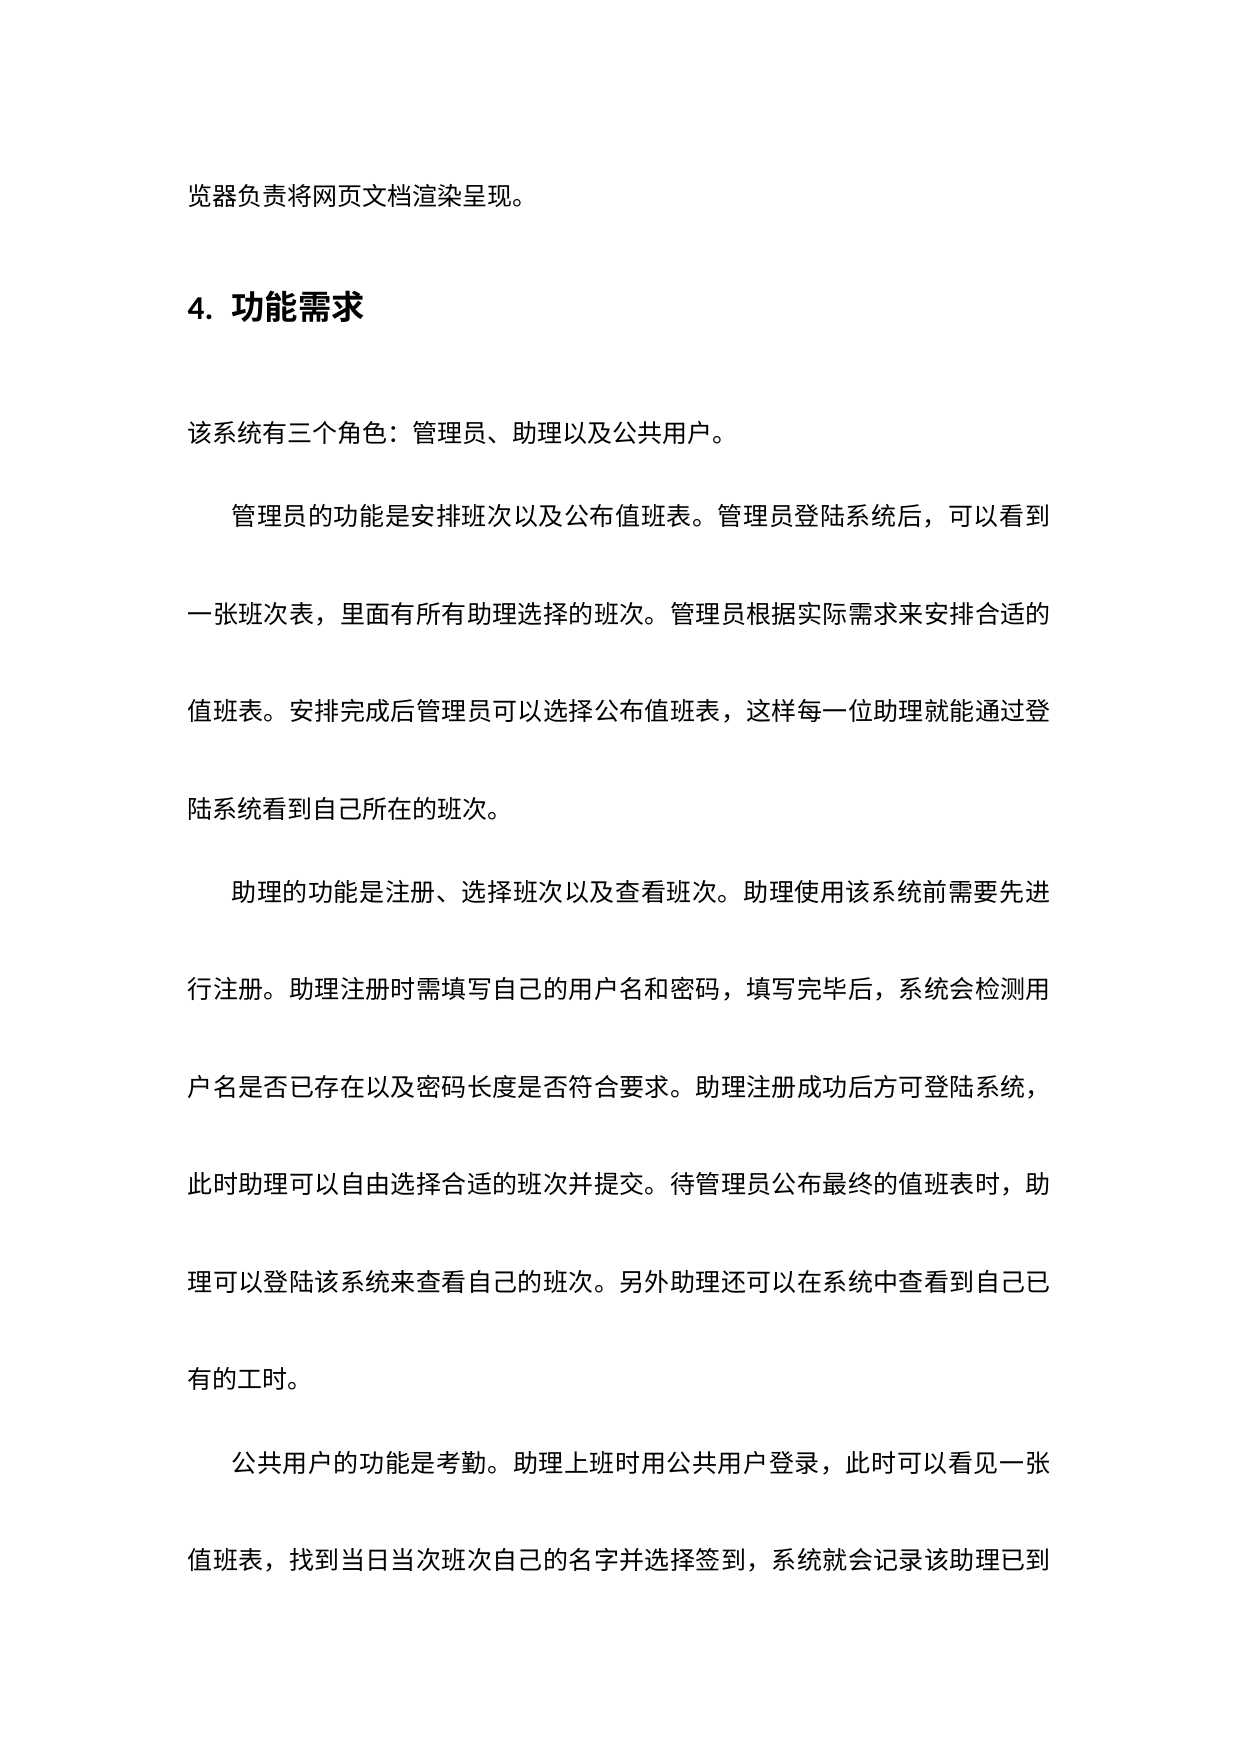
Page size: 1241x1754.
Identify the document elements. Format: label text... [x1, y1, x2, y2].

text 公共用户的功能是考勤。助理上班时用公共用户登录，此时可以看见一张值班表，找到当日当次班次自己的名字并选择签到，系统就会记录该助理已到并增加他的工时。若助理是代班人员，那么可以选择代班，并在弹出的表单中填写自己的名字，这样系统就会记录该班次的代班情况，并增加代班人员的工时。 [187, 1429, 1053, 1591]
text 本系统采用B/S架构，服务器向浏览器提供网页数据（HTML Object），浏览器负责将网页文档渲染呈现。 [187, 162, 1053, 227]
text 管理员的功能是安排班次以及公布值班表。管理员登陆系统后，可以看到一张班次表，里面有所有助理选择的班次。管理员根据实际需求来安排合适的值班表。安排完成后管理员可以选择公布值班表，这样每一位助理就能通过登陆系统看到自己所在的班次。 [187, 482, 1053, 840]
text 该系统有三个角色：管理员、助理以及公共用户。 [187, 399, 1053, 464]
text 助理的功能是注册、选择班次以及查看班次。助理使用该系统前需要先进行注册。助理注册时需填写自己的用户名和密码，填写完毕后，系统会检测用户名是否已存在以及密码长度是否符合要求。助理注册成功后方可登陆系统，此时助理可以自由选择合适的班次并提交。待管理员公布最终的值班表时，助理可以登陆该系统来查看自己的班次。另外助理还可以在系统中查看到自己已有的工时。 [187, 858, 1053, 1411]
subtitle 功能需求 [187, 272, 1053, 337]
